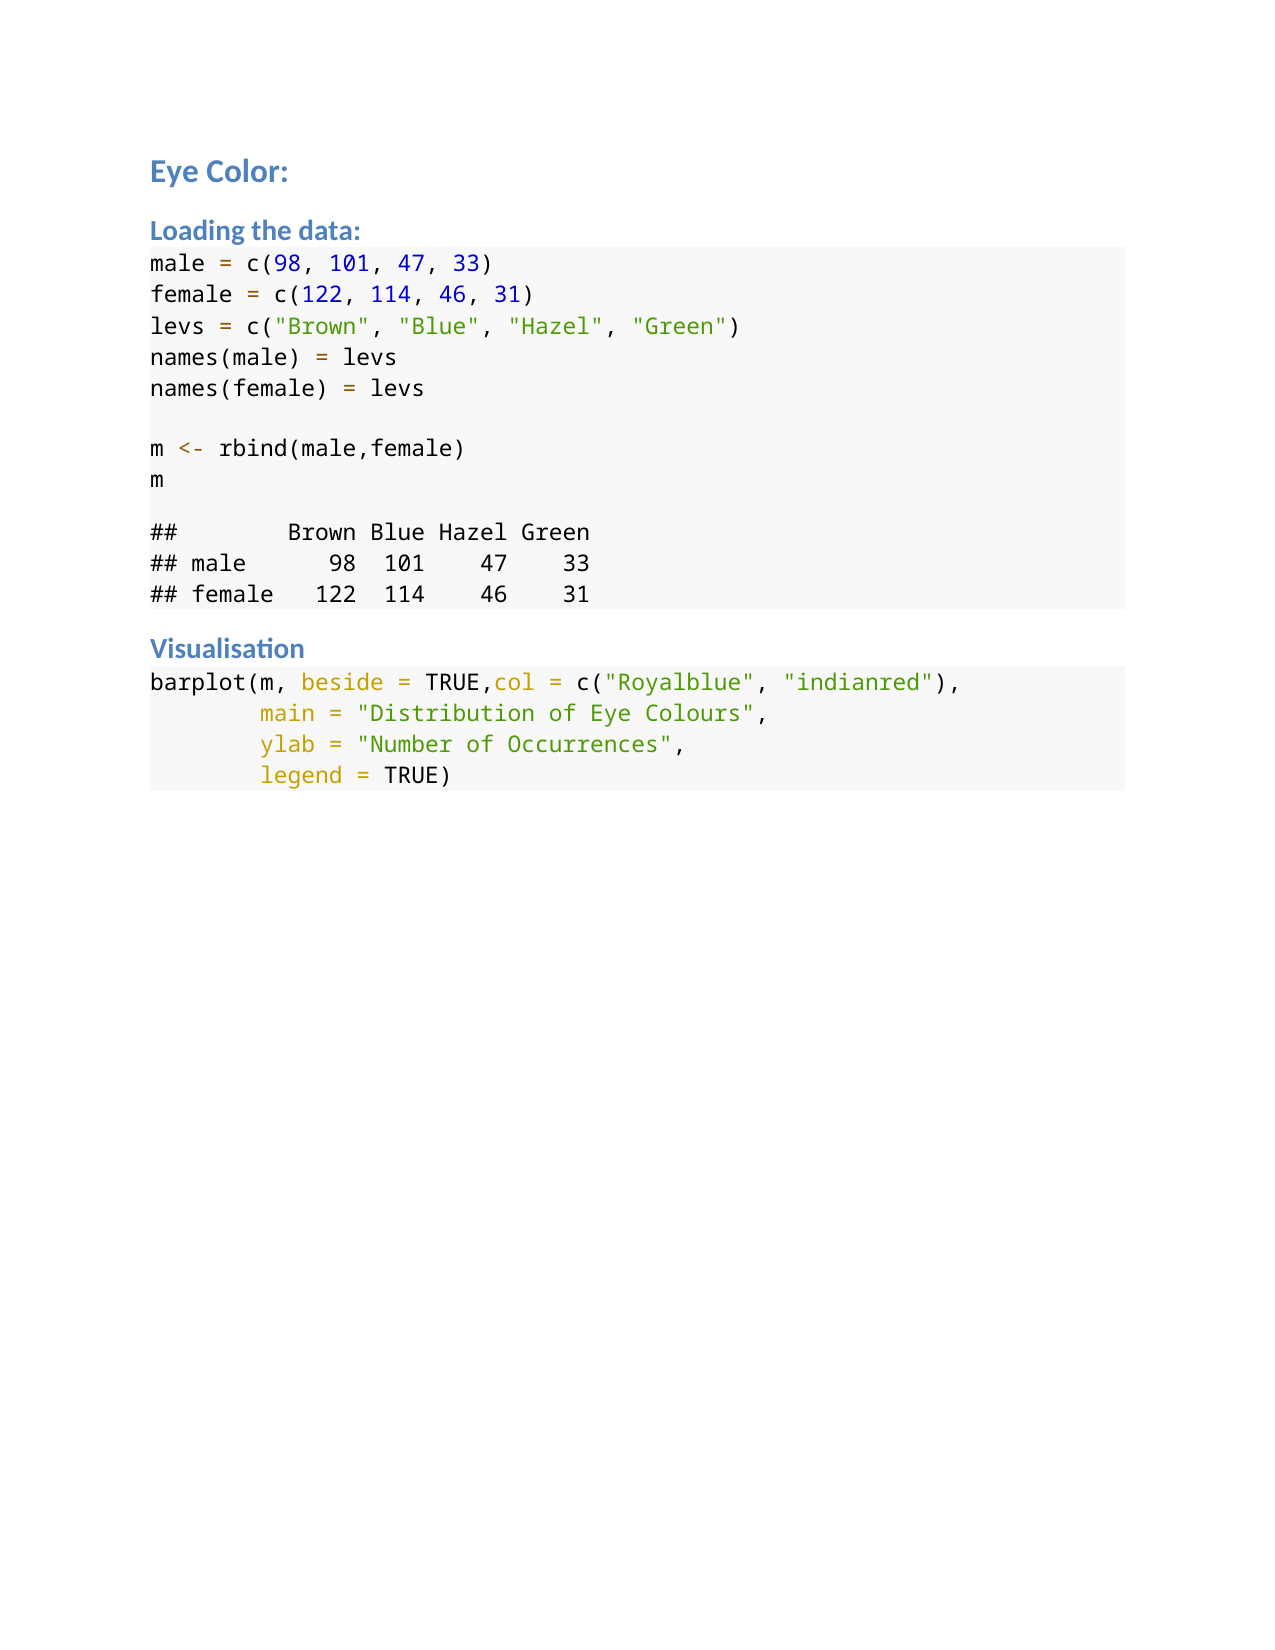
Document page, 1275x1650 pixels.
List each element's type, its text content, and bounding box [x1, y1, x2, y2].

text male = c(98, 101, 47, 33) female = c(122, 114, 46, 31) levs = c("Brown", "Blue", "Hazel", "Green") names(male) = levs names(female) = levs m <- rbind(male,female) m [150, 247, 1125, 495]
subtitle Visualisation [150, 630, 1125, 666]
subtitle Loading the data: [150, 212, 1125, 247]
subtitle Eye Color: [150, 150, 1125, 191]
text ## Brown Blue Hazel Green ## male 98 101 47 33 ## female 122 114 46 31 [150, 516, 1125, 609]
text barplot(m, beside = TRUE,col = c("Royalblue", "indianred"), main = "Distribution of Eye Colours", ylab = "Number of Occurrences", legend = TRUE) [150, 666, 1125, 791]
